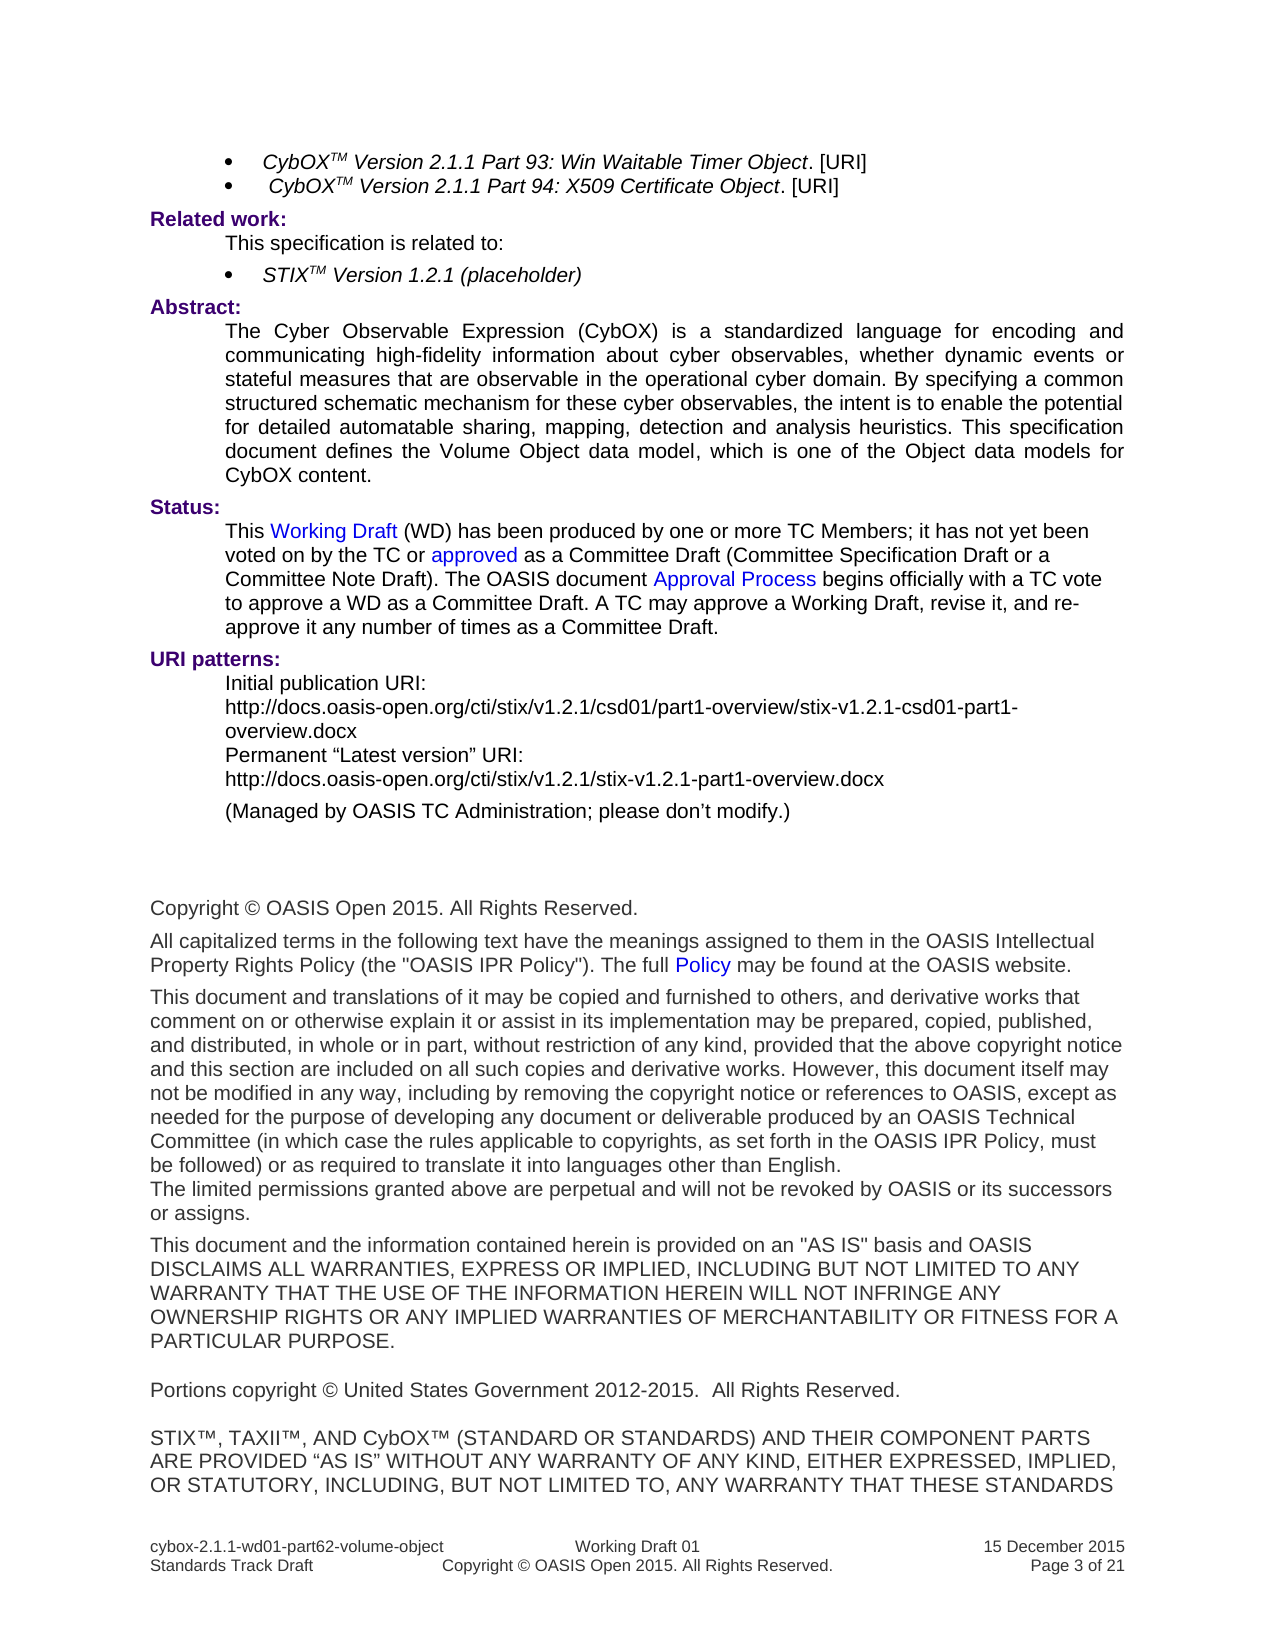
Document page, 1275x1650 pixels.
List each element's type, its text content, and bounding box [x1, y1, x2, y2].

text Copyright © OASIS Open 2015. All Rights Reserved. [150, 896, 1125, 920]
title URI patterns: [150, 647, 1125, 671]
list STIXTM Version 1.2.1 (placeholder) [225, 263, 1125, 287]
title This specification is related to: [225, 230, 1125, 254]
text (Managed by OASIS TC Administration; please don’t modify.) [225, 799, 1125, 823]
text The limited permissions granted above are perpetual and will not be revoked by OASIS or its successors or assigns. [150, 1176, 1125, 1224]
title Status: [150, 495, 1125, 519]
list CybOXTM Version 2.1.1 Part 94: X509 Certificate Object. [URI] [225, 174, 1125, 198]
list CybOXTM Version 2.1.1 Part 93: Win Waitable Timer Object. [URI] [225, 150, 1125, 174]
title Permanent “Latest version” URI: http://docs.oasis-open.org/cti/stix/v1.2.1/stix-v1.2.1-part1-overview.docx [225, 743, 1125, 791]
text The Cyber Observable Expression (CybOX) is a standardized language for encoding and communicating high-fidelity information about cyber observables, whether dynamic events or stateful measures that are observable in the operational cyber domain. By specifying a common structured schematic mechanism for these cyber observables, the intent is to enable the potential for detailed automatable sharing, mapping, detection and analysis heuristics. This specification document defines the Volume Object data model, which is one of the Object data models for CybOX content. [225, 319, 1125, 487]
title Abstract: [150, 295, 1125, 319]
text This document and the information contained herein is provided on an "AS IS" basis and OASIS DISCLAIMS ALL WARRANTIES, EXPRESS OR IMPLIED, INCLUDING BUT NOT LIMITED TO ANY WARRANTY THAT THE USE OF THE INFORMATION HEREIN WILL NOT INFRINGE ANY OWNERSHIP RIGHTS OR ANY IMPLIED WARRANTIES OF MERCHANTABILITY OR FITNESS FOR A PARTICULAR PURPOSE. [150, 1233, 1125, 1352]
text This Working Draft (WD) has been produced by one or more TC Members; it has not yet been voted on by the TC or approved as a Committee Draft (Committee Specification Draft or a Committee Note Draft). The OASIS document Approval Process begins officially with a TC vote to approve a WD as a Committee Draft. A TC may approve a Working Draft, revise it, and re-approve it any number of times as a Committee Draft. [225, 519, 1125, 639]
text All capitalized terms in the following text have the meanings assigned to them in the OASIS Intellectual Property Rights Policy (the "OASIS IPR Policy"). The full Policy may be found at the OASIS website. [150, 928, 1125, 976]
title Related work: [150, 206, 1125, 230]
title Initial publication URI: http://docs.oasis-open.org/cti/stix/v1.2.1/csd01/part1-overview/stix-v1.2.1-csd01-part1-overview.docx [225, 671, 1125, 743]
text This document and translations of it may be copied and furnished to others, and derivative works that comment on or otherwise explain it or assist in its implementation may be prepared, copied, published, and distributed, in whole or in part, without restriction of any kind, provided that the above copyright notice and this section are included on all such copies and derivative works. However, this document itself may not be modified in any way, including by removing the copyright notice or references to OASIS, except as needed for the purpose of developing any document or deliverable produced by an OASIS Technical Committee (in which case the rules applicable to copyrights, as set forth in the OASIS IPR Policy, must be followed) or as required to translate it into languages other than English. [150, 985, 1125, 1176]
